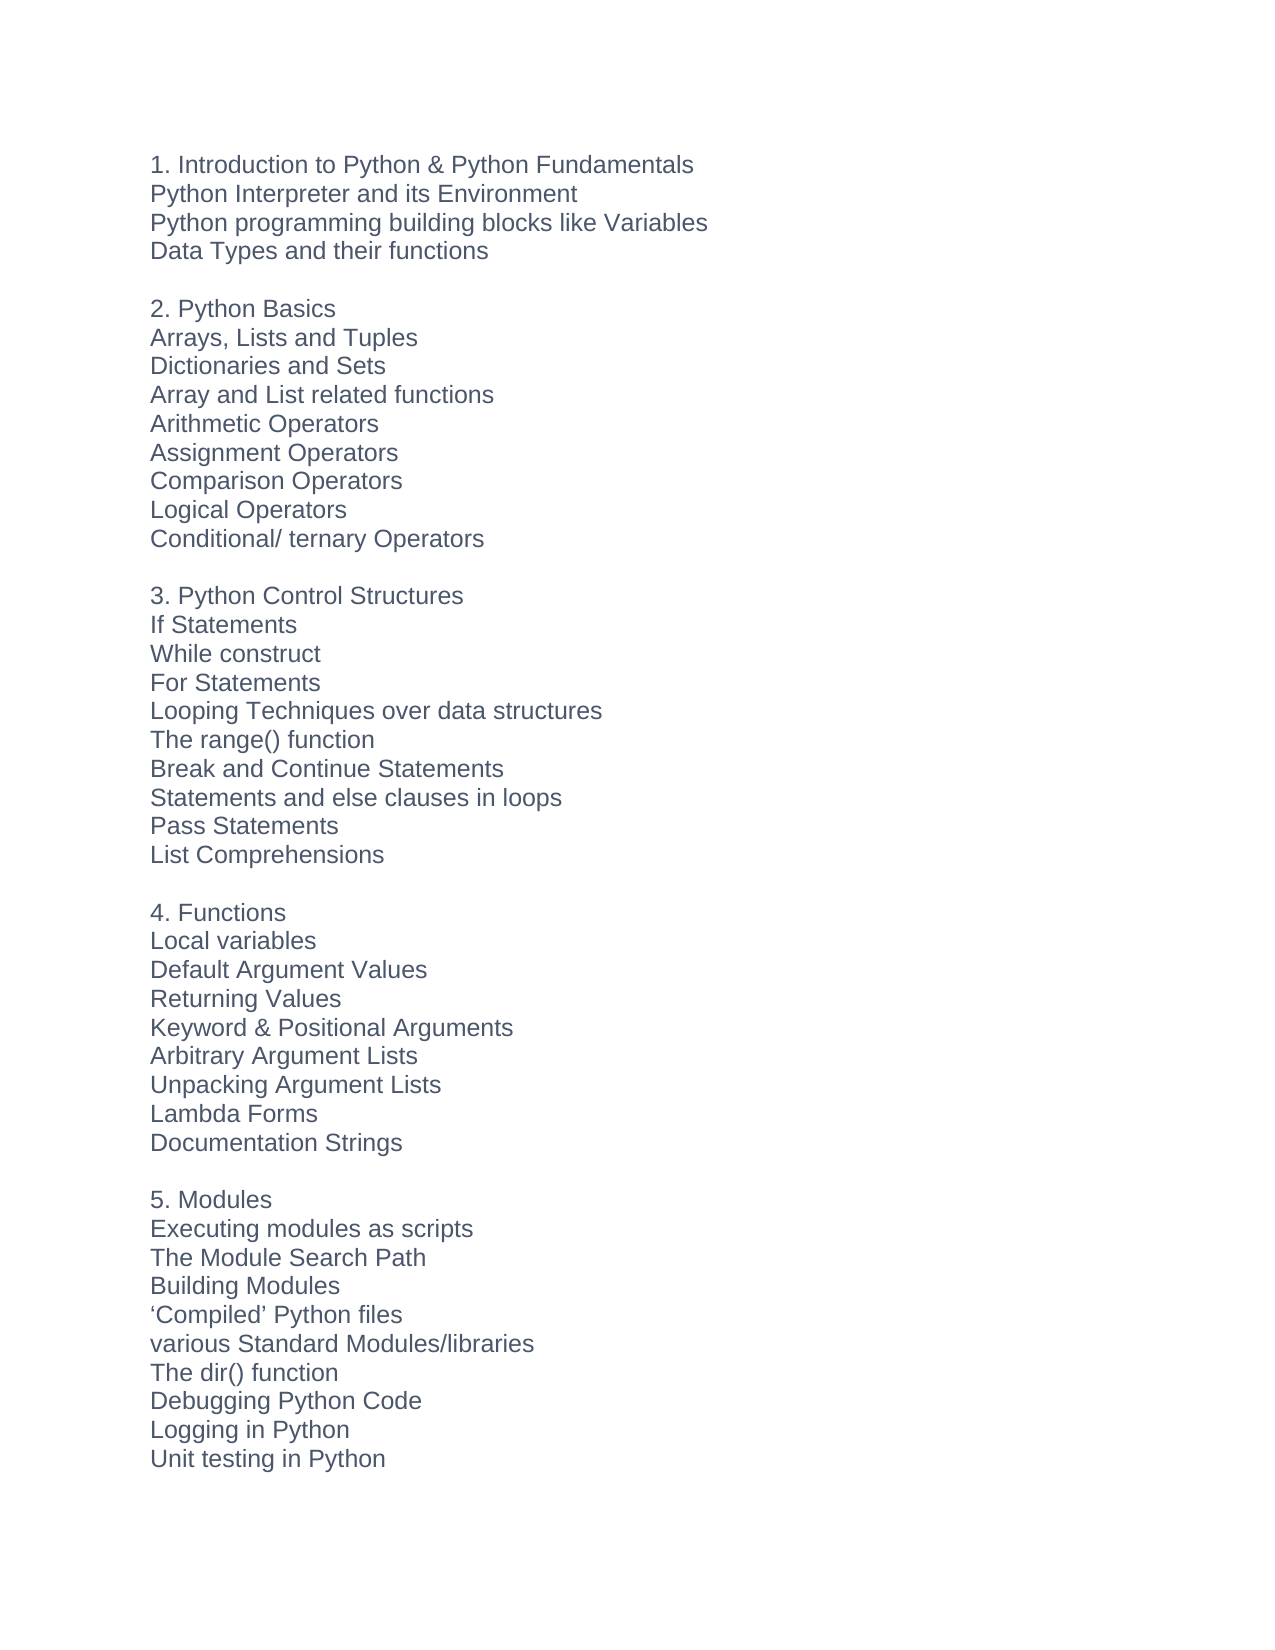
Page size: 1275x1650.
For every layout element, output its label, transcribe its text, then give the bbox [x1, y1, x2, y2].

text Arbitrary Argument Lists [150, 1041, 1125, 1070]
text Building Modules [150, 1271, 1125, 1300]
text 5. Modules [150, 1185, 1125, 1214]
text 1. Introduction to Python & Python Fundamentals [150, 150, 1125, 179]
text Keyword & Positional Arguments [150, 1012, 1125, 1041]
text List Comprehensions [150, 840, 1125, 869]
text Executing modules as scripts [150, 1214, 1125, 1242]
text Array and List related functions [150, 380, 1125, 409]
text Break and Continue Statements [150, 754, 1125, 782]
text Logical Operators [150, 495, 1125, 524]
text The dir() function [150, 1357, 1125, 1386]
text For Statements [150, 667, 1125, 696]
text ‘Compiled’ Python files [150, 1300, 1125, 1329]
text Python programming building blocks like Variables [150, 207, 1125, 236]
text Arithmetic Operators [150, 409, 1125, 437]
text Local variables [150, 926, 1125, 955]
text Default Argument Values [150, 955, 1125, 984]
text The Module Search Path [150, 1242, 1125, 1271]
text Pass Statements [150, 811, 1125, 840]
text Python Interpreter and its Environment [150, 179, 1125, 207]
text 2. Python Basics [150, 294, 1125, 322]
text Returning Values [150, 984, 1125, 1012]
text Documentation Strings [150, 1127, 1125, 1156]
text Statements and else clauses in loops [150, 782, 1125, 811]
text While construct [150, 639, 1125, 667]
text Unit testing in Python [150, 1444, 1125, 1472]
text Conditional/ ternary Operators [150, 524, 1125, 552]
text Arrays, Lists and Tuples [150, 322, 1125, 351]
text 4. Functions [150, 897, 1125, 926]
text The range() function [150, 725, 1125, 754]
text Data Types and their functions [150, 236, 1125, 265]
text Unpacking Argument Lists [150, 1070, 1125, 1099]
text various Standard Modules/libraries [150, 1329, 1125, 1357]
text If Statements [150, 610, 1125, 639]
text Assignment Operators [150, 437, 1125, 466]
text Debugging Python Code [150, 1386, 1125, 1415]
text Comparison Operators [150, 466, 1125, 495]
text Lambda Forms [150, 1099, 1125, 1127]
text Logging in Python [150, 1415, 1125, 1444]
text 3. Python Control Structures [150, 581, 1125, 610]
text Dictionaries and Sets [150, 351, 1125, 380]
text Looping Techniques over data structures [150, 696, 1125, 725]
